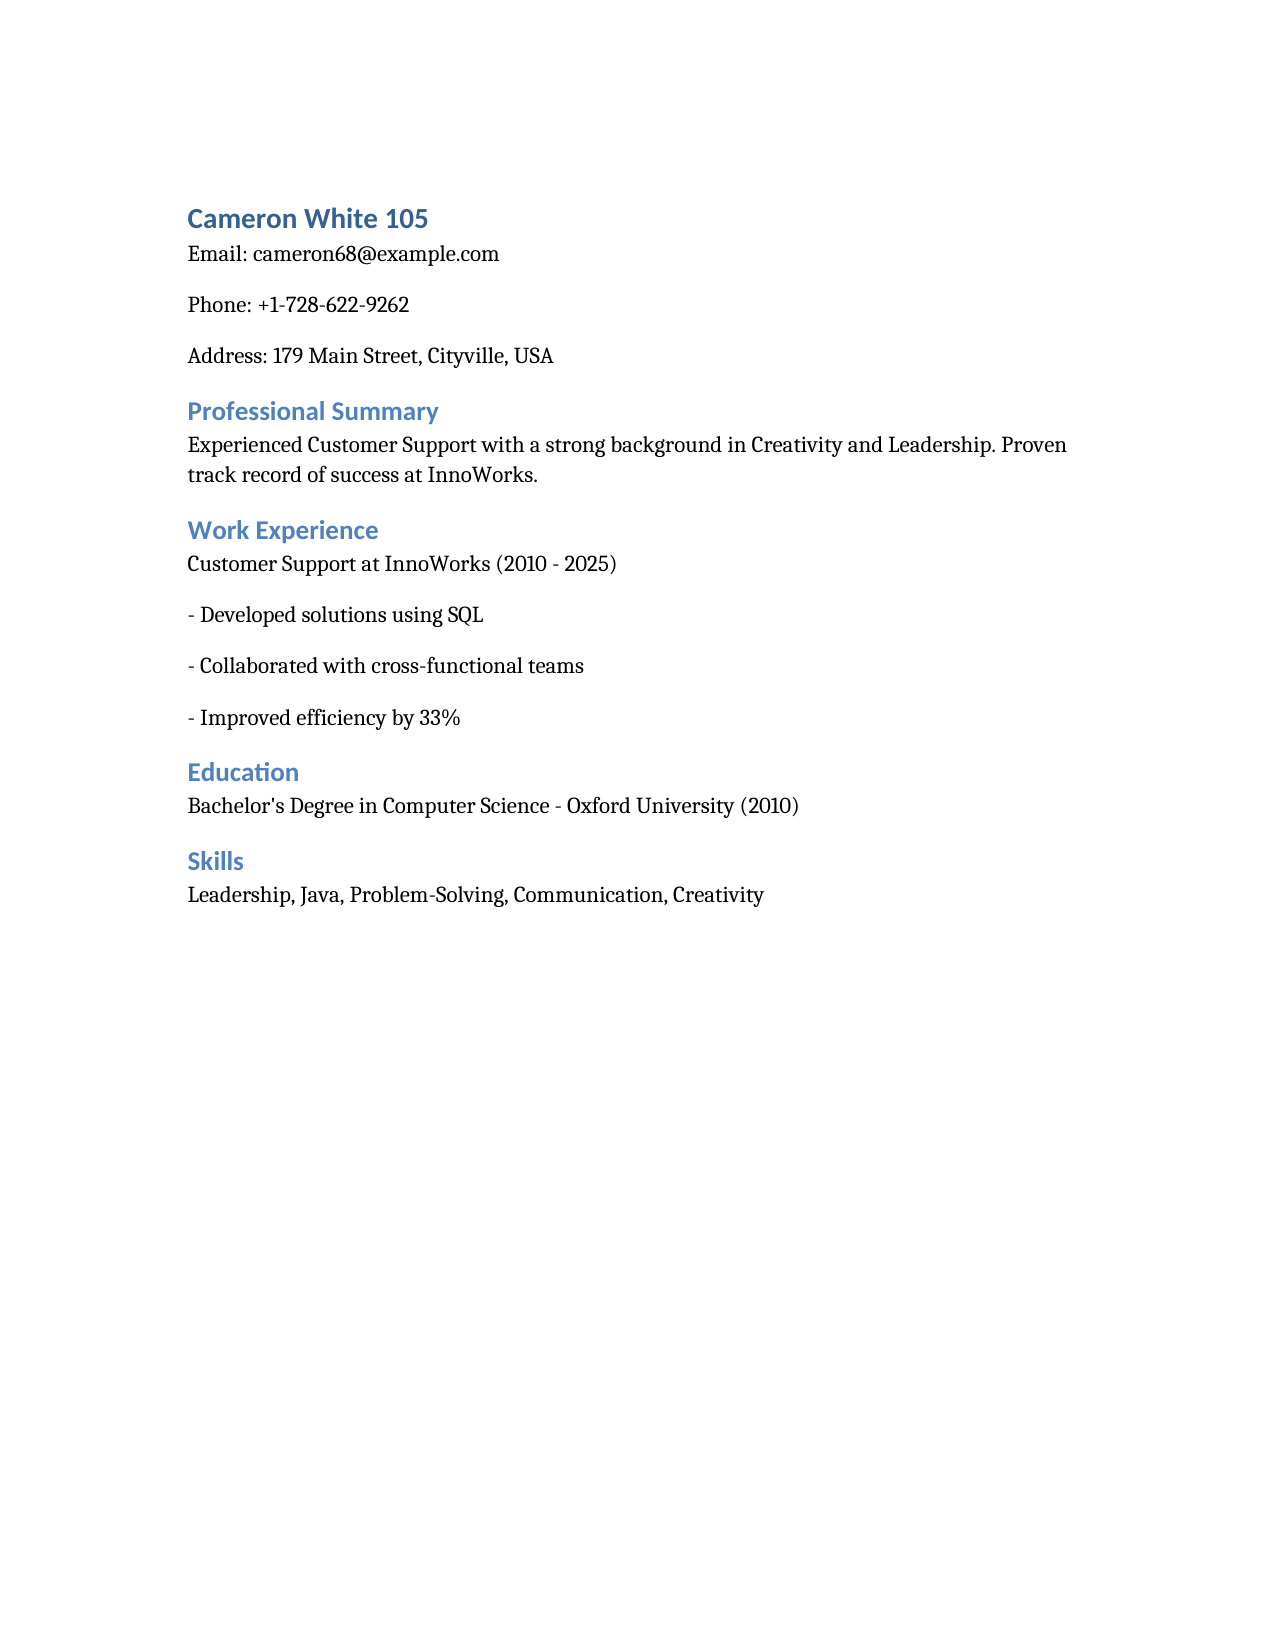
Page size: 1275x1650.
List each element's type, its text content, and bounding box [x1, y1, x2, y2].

subtitle Cameron White 105 [187, 200, 1087, 236]
subtitle Work Experience [187, 513, 1087, 546]
subtitle Education [187, 755, 1087, 788]
text Email: cameron68@example.com [187, 241, 1087, 267]
text - Improved efficiency by 33% [187, 704, 1087, 731]
subtitle Skills [187, 844, 1087, 877]
text - Collaborated with cross-functional teams [187, 653, 1087, 679]
text Address: 179 Main Street, Cityville, USA [187, 343, 1087, 369]
text Bachelor's Degree in Computer Science - Oxford University (2010) [187, 793, 1087, 819]
text - Developed solutions using SQL [187, 602, 1087, 628]
text Phone: +1-728-622-9262 [187, 292, 1087, 318]
subtitle Professional Summary [187, 394, 1087, 427]
text Experienced Customer Support with a strong background in Creativity and Leadership. Proven track record of success at InnoWorks. [187, 432, 1087, 488]
text Leadership, Java, Problem-Solving, Communication, Creativity [187, 882, 1087, 908]
text Customer Support at InnoWorks (2010 - 2025) [187, 551, 1087, 577]
